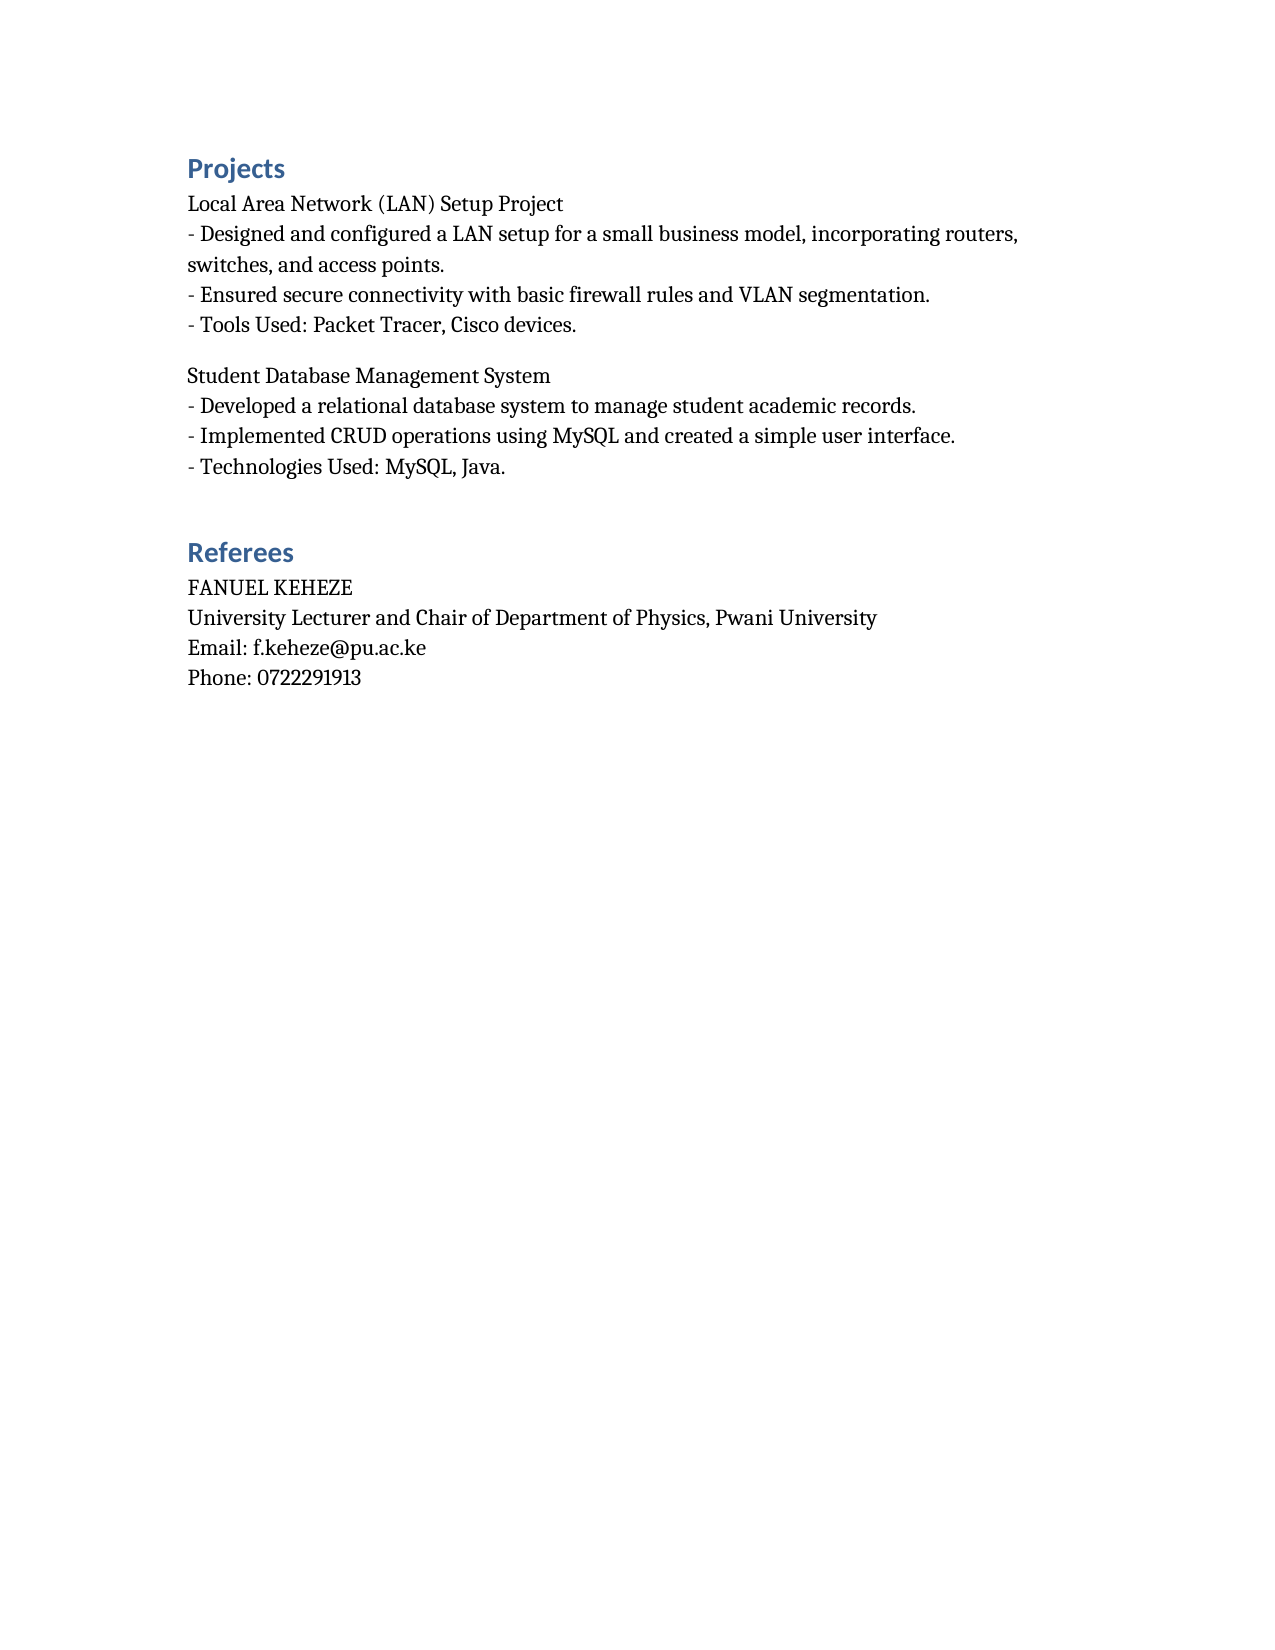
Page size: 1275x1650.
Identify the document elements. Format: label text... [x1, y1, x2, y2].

text FANUEL KEHEZE University Lecturer and Chair of Department of Physics, Pwani University Email: f.keheze@pu.ac.ke Phone: 0722291913 [187, 574, 1087, 692]
text Local Area Network (LAN) Setup Project - Designed and configured a LAN setup for a small business model, incorporating routers, switches, and access points. - Ensured secure connectivity with basic firewall rules and VLAN segmentation. - Tools Used: Packet Tracer, Cisco devices. [187, 191, 1087, 338]
subtitle Referees [187, 534, 1087, 569]
text Student Database Management System - Developed a relational database system to manage student academic records. - Implemented CRUD operations using MySQL and created a simple user interface. - Technologies Used: MySQL, Java. [187, 363, 1087, 480]
subtitle Projects [187, 150, 1087, 186]
